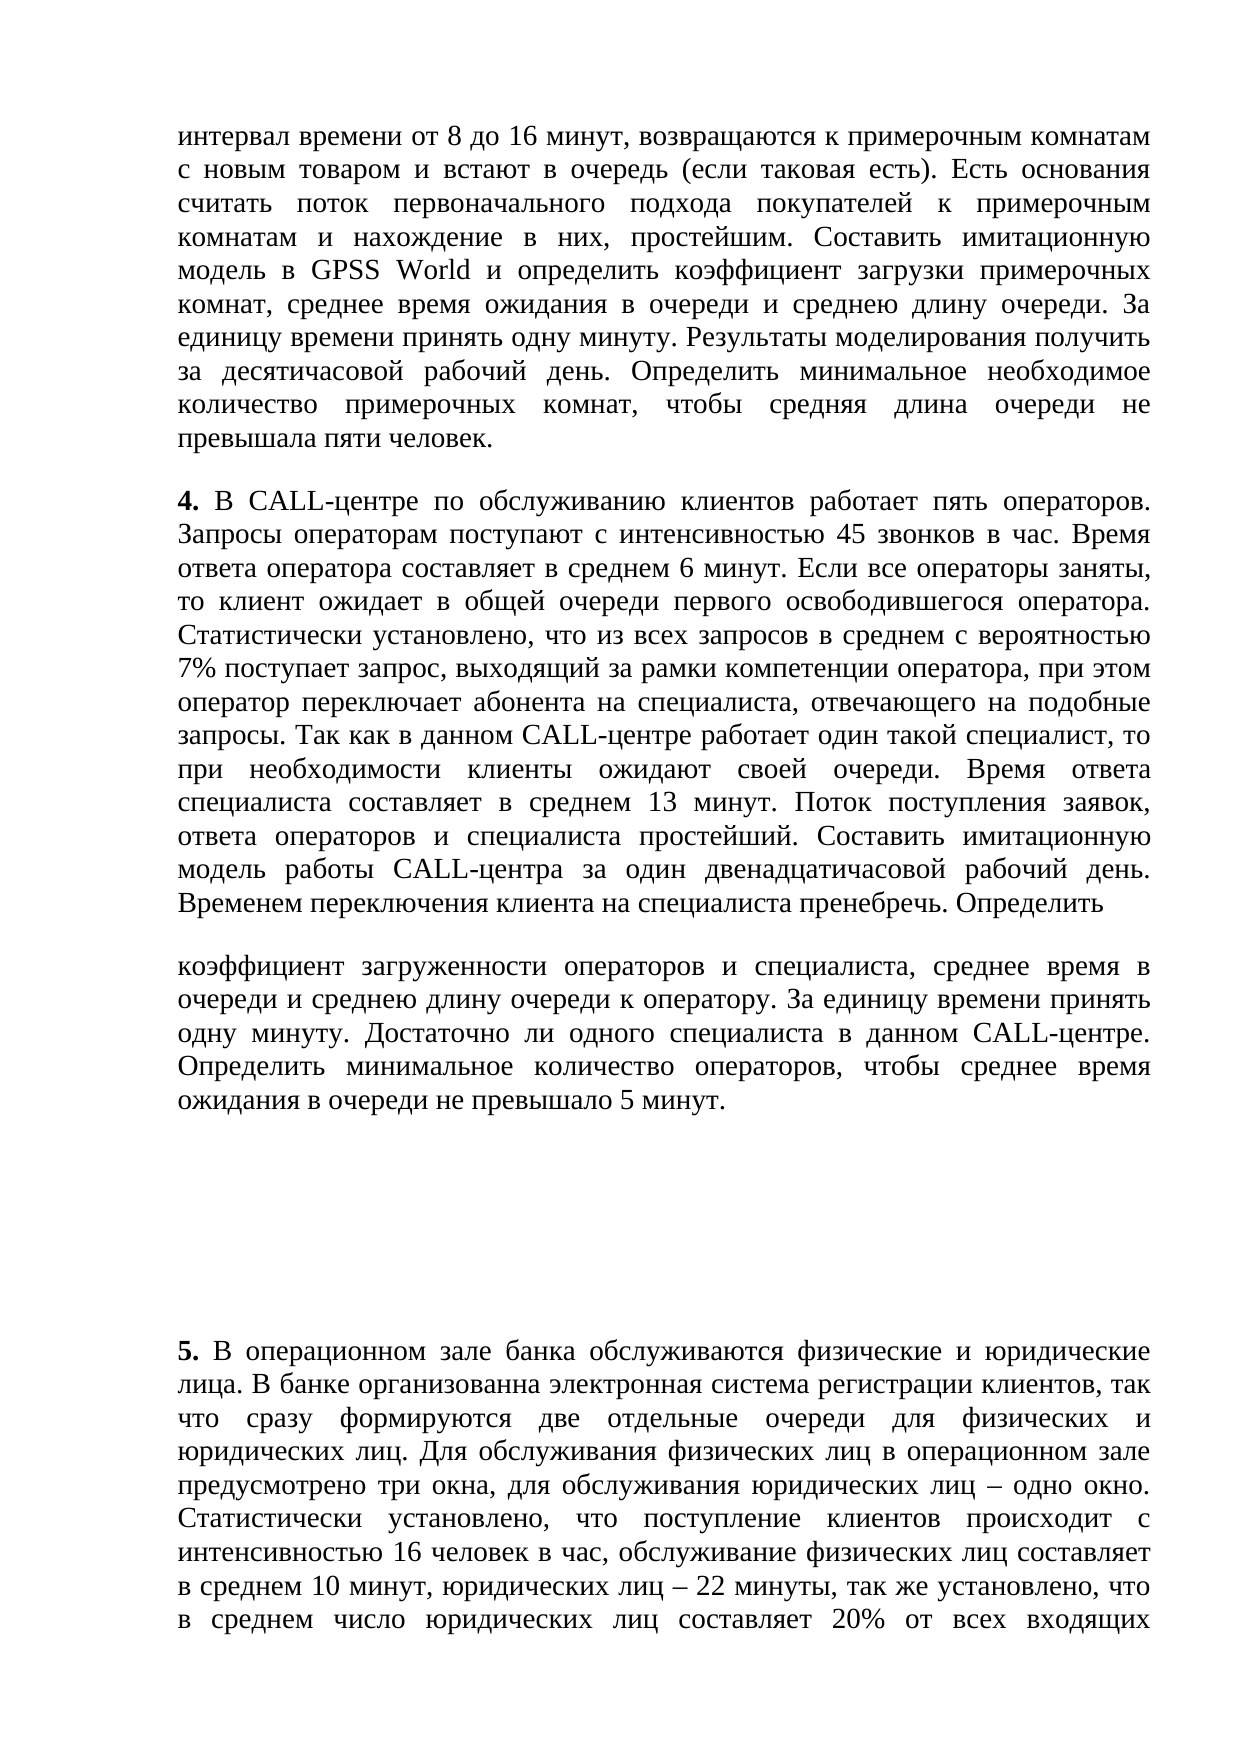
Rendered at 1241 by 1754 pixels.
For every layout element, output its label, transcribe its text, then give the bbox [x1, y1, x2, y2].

text коэффициент загруженности операторов и специалиста, среднее время в очереди и среднею длину очереди к оператору. За единицу времени принять одну минуту. Достаточно ли одного специалиста в данном CALL-центре. Определить минимальное количество операторов, чтобы среднее время ожидания в очереди не превышало 5 минут. [177, 948, 1152, 1116]
text 4. В CALL-центре по обслуживанию клиентов работает пять операторов. Запросы операторам поступают с интенсивностью 45 звонков в час. Время ответа оператора составляет в среднем 6 минут. Если все операторы заняты, то клиент ожидает в общей очереди первого освободившегося оператора. Статистически установлено, что из всех запросов в среднем с вероятностью 7% поступает запрос, выходящий за рамки компетенции оператора, при этом оператор переключает абонента на специалиста, отвечающего на подобные запросы. Так как в данном CALL-центре работает один такой специалист, то при необходимости клиенты ожидают своей очереди. Время ответа специалиста составляет в среднем 13 минут. Поток поступления заявок, ответа операторов и специалиста простейший. Составить имитационную модель работы CALL-центра за один двенадцатичасовой рабочий день. Временем переключения клиента на специалиста пренебречь. Определить [177, 483, 1152, 919]
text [177, 1333, 1152, 1635]
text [177, 118, 1152, 453]
